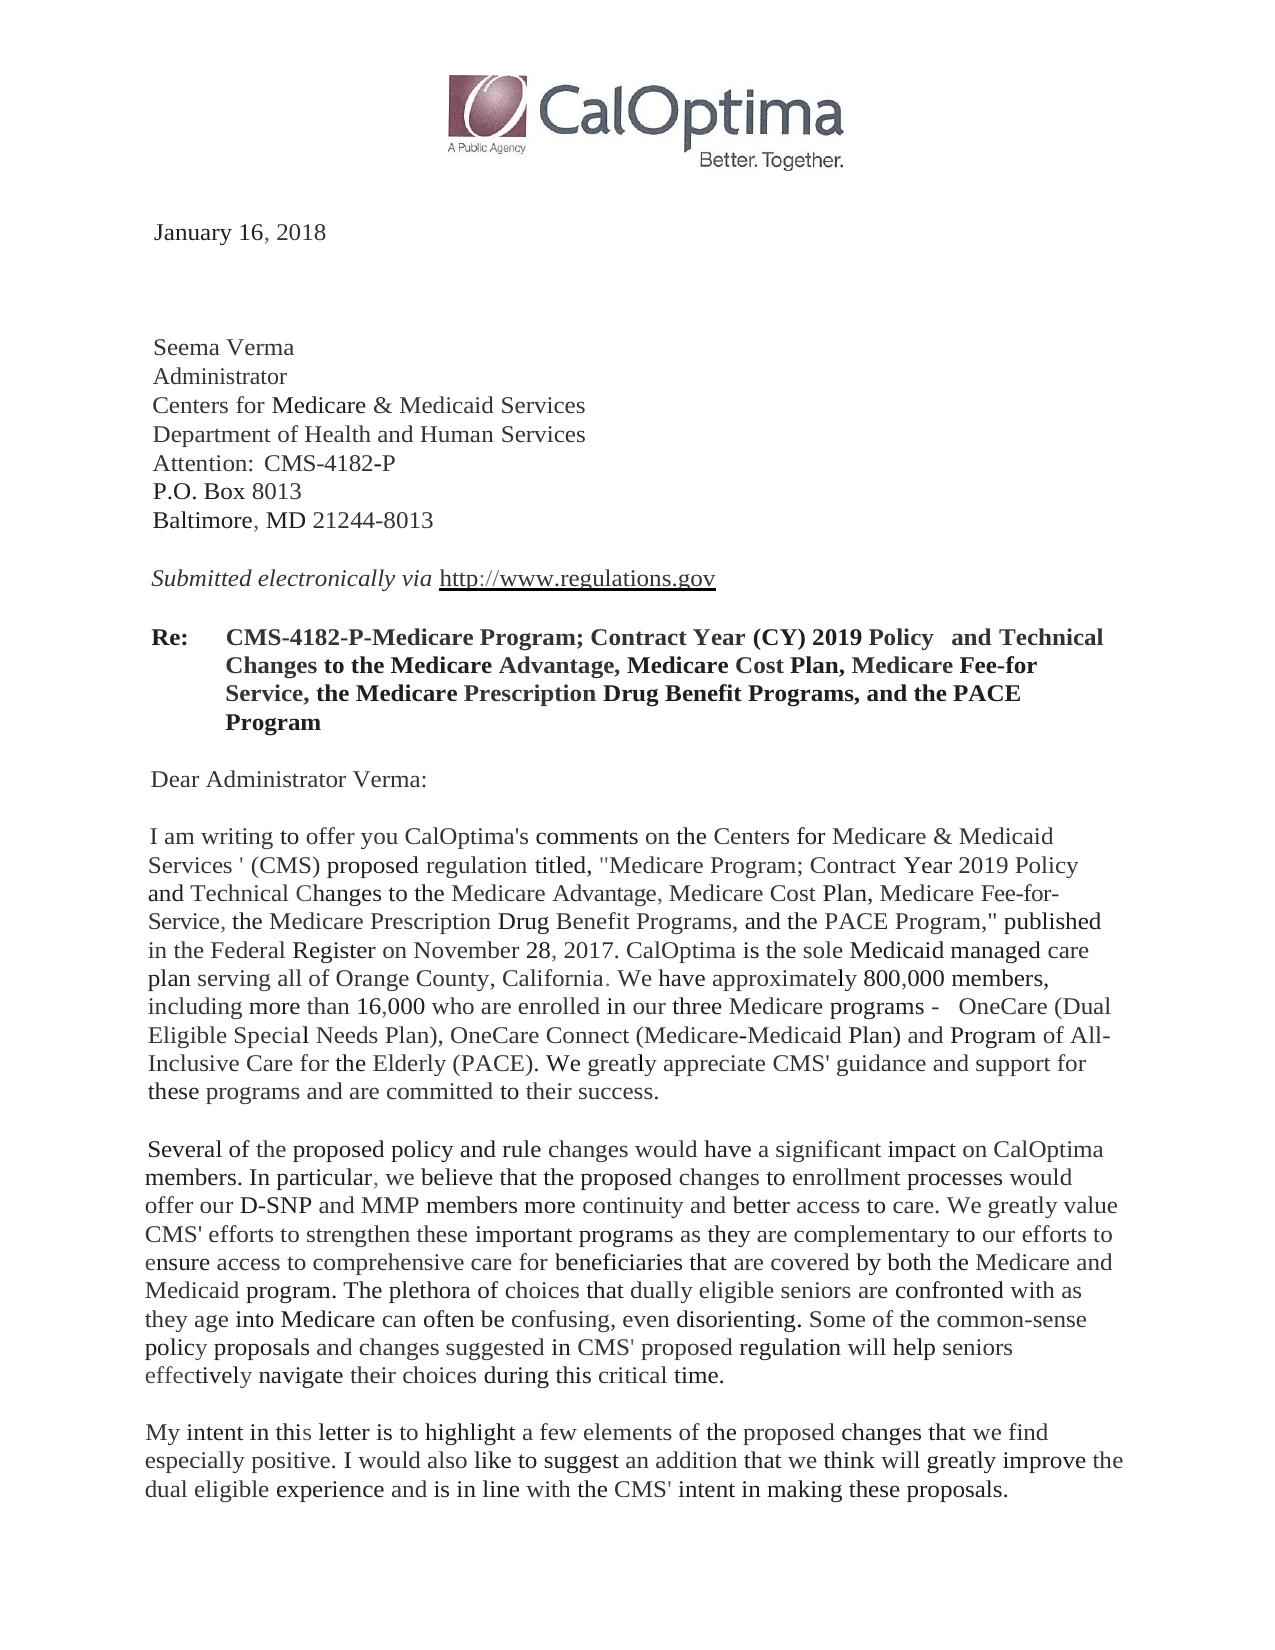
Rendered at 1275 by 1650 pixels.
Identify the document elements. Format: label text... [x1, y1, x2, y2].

text Submitted electronically via http://www.regulations.gov [151, 564, 1133, 592]
text Dear Administrator Verma: [150, 764, 1133, 792]
text P.O. Box 8013 [153, 478, 1133, 505]
text January 16, 2018 [154, 218, 1133, 245]
picture [447, 75, 844, 171]
text Centers for Medicare & Medicaid Services Department of Health and Human Services Attention: CMS-4182-P [152, 391, 586, 476]
text Several of the proposed policy and rule changes would have a significant impact on CalOptima members. In particular, we believe that the proposed changes to enrollment processes would offer our D-SNP and MMP members more continuity and better access to care. We greatly value CMS' efforts to strengthen these important programs as they are complementary to our efforts to ensure access to comprehensive care for beneficiaries that are covered by both the Medicare and Medicaid program. The plethora of choices that dually eligible seniors are confronted with as they age into Medicare can often be confusing, even disorienting. Some of the common-sense policy proposals and changes suggested in CMS' proposed regulation will help seniors effectively navigate their choices during this critical time. [144, 1135, 1122, 1389]
subtitle Re: CMS-4182-P-Medicare Program; Contract Year (CY) 2019 Policy and Technical Changes to the Medicare Advantage, Medicare Cost Plan, Medicare Fee-for­ Service, the Medicare Prescription Drug Benefit Programs, and the PACE Program [151, 623, 1121, 735]
text My intent in this letter is to highlight a few elements of the proposed changes that we find especially positive. I would also like to suggest an addition that we think will greatly improve the dual eligible experience and is in line with the CMS' intent in making these proposals. [144, 1418, 1133, 1502]
text Seema Verma Administrator [153, 333, 427, 389]
text I am writing to offer you CalOptima's comments on the Centers for Medicare & Medicaid Services ' (CMS) proposed regulation titled, "Medicare Program; Contract Year 2019 Policy and Technical Changes to the Medicare Advantage, Medicare Cost Plan, Medicare Fee-for-Service, the Medicare Prescription Drug Benefit Programs, and the PACE Program," published in the Federal Register on November 28, 2017. CalOptima is the sole Medicaid managed care plan serving all of Orange County, California. We have approximately 800,000 members, including more than 16,000 who are enrolled in our three Medicare programs - OneCare (Dual Eligible Special Needs Plan), OneCare Connect (Medicare-Medicaid Plan) and Program of All-Inclusive Care for the Elderly (PACE). We greatly appreciate CMS' guidance and support for these programs and are committed to their success. [148, 822, 1116, 1105]
text Baltimore, MD 21244-8013 [152, 506, 1133, 534]
